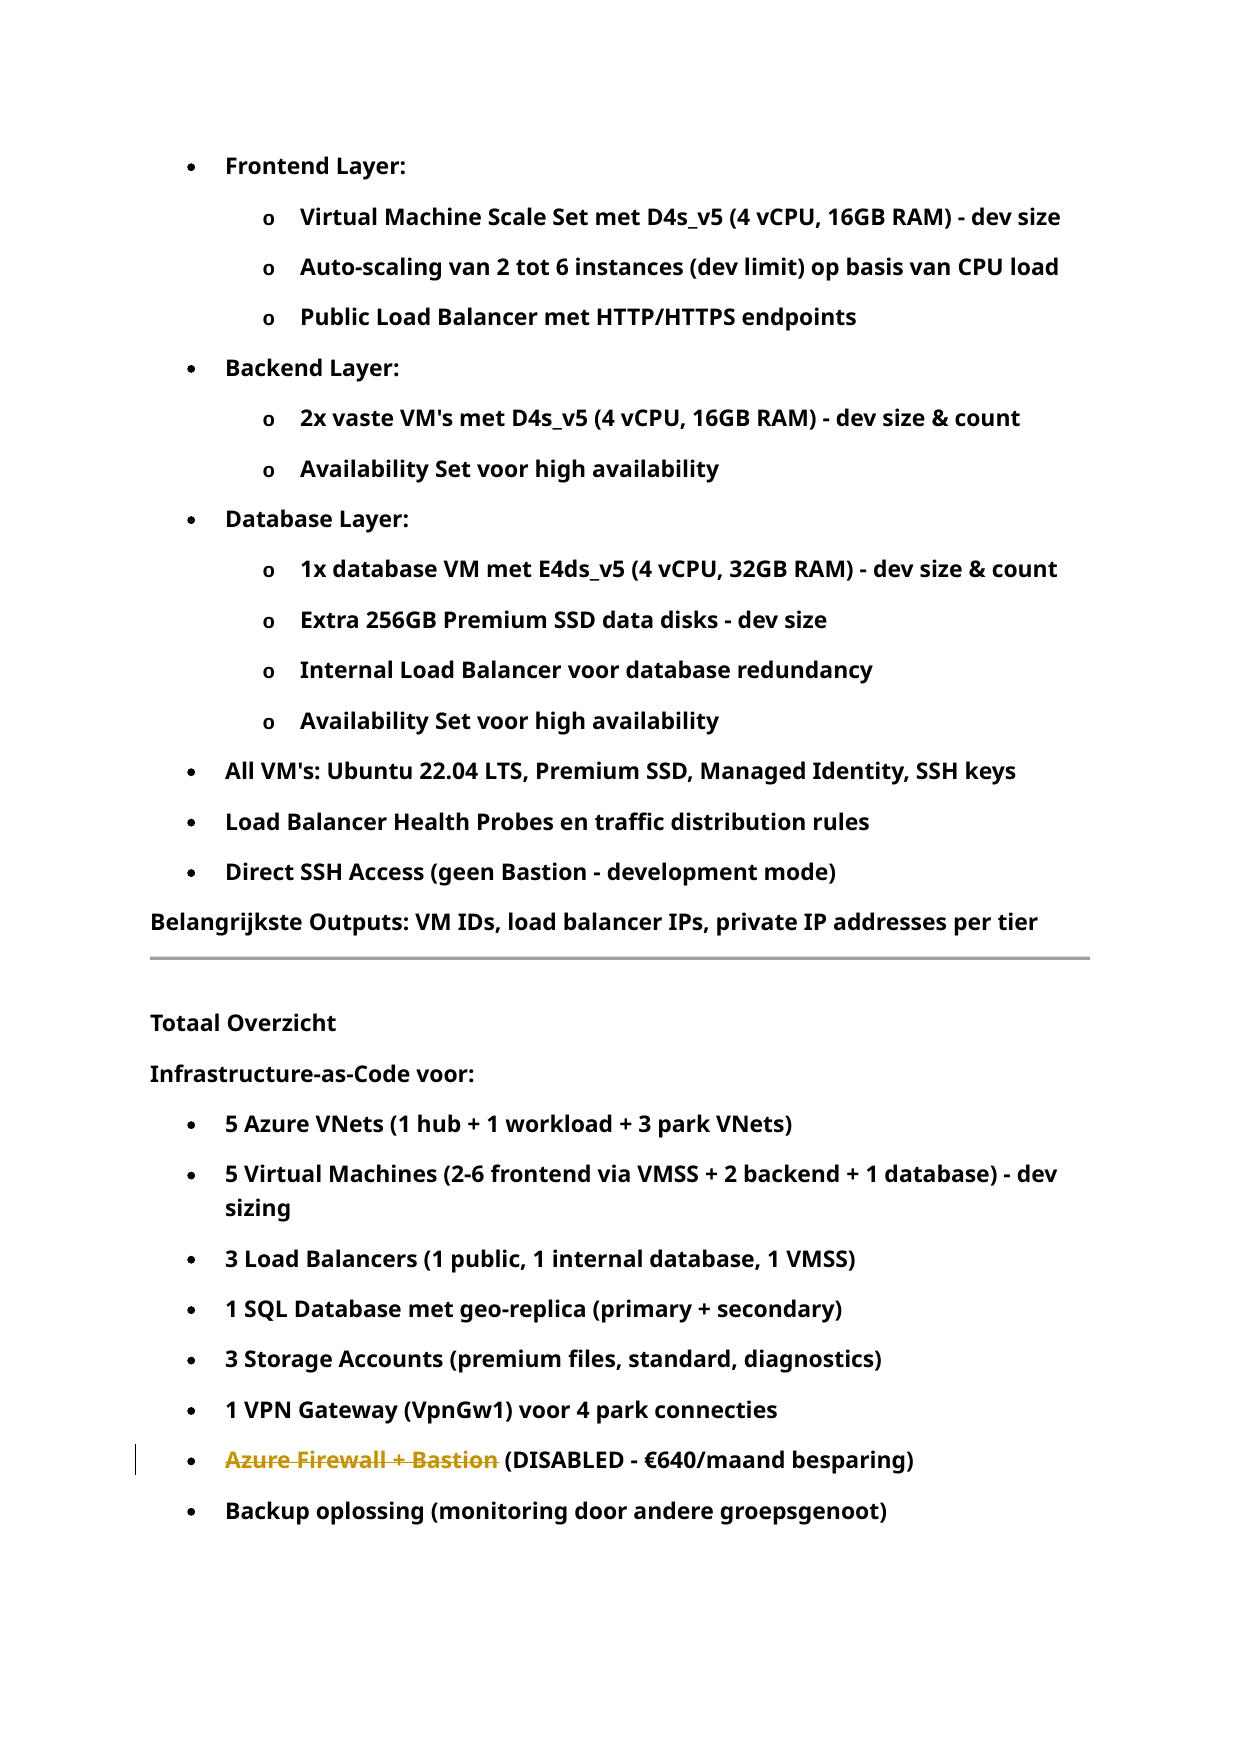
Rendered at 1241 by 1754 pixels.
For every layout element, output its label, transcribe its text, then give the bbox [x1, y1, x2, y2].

list Frontend Layer: [187, 150, 1090, 181]
list 2x vaste VM's met D4s_v5 (4 vCPU, 16GB RAM) - dev size & count [262, 402, 1090, 433]
list 3 Storage Accounts (premium files, standard, diagnostics) [187, 1343, 1090, 1374]
list 1x database VM met E4ds_v5 (4 vCPU, 32GB RAM) - dev size & count [262, 553, 1090, 584]
list Availability Set voor high availability [262, 704, 1090, 736]
list Load Balancer Health Probes en traffic distribution rules [187, 805, 1090, 837]
list 5 Azure VNets (1 hub + 1 workload + 3 park VNets) [187, 1108, 1090, 1139]
list Backend Layer: [187, 352, 1090, 383]
text Totaal Overzicht [150, 1007, 1090, 1038]
list 5 Virtual Machines (2-6 frontend via VMSS + 2 backend + 1 database) - dev sizing [187, 1158, 1090, 1223]
text Belangrijkste Outputs: VM IDs, load balancer IPs, private IP addresses per tier [150, 906, 1090, 937]
list Availability Set voor high availability [262, 452, 1090, 484]
list Auto-scaling van 2 tot 6 instances (dev limit) op basis van CPU load [262, 251, 1090, 282]
list 1 SQL Database met geo-replica (primary + secondary) [187, 1293, 1090, 1324]
list Direct SSH Access (geen Bastion - development mode) [187, 856, 1090, 887]
list 1 VPN Gateway (VpnGw1) voor 4 park connecties [187, 1394, 1090, 1425]
list Database Layer: [187, 503, 1090, 534]
list (DISABLED - €640/maand besparing) [187, 1444, 1090, 1475]
list Virtual Machine Scale Set met D4s_v5 (4 vCPU, 16GB RAM) - dev size [262, 200, 1090, 232]
list 3 Load Balancers (1 public, 1 internal database, 1 VMSS) [187, 1242, 1090, 1274]
list All VM's: Ubuntu 22.04 LTS, Premium SSD, Managed Identity, SSH keys [187, 755, 1090, 786]
list Backup oplossing (monitoring door andere groepsgenoot) [187, 1494, 1090, 1526]
list Extra 256GB Premium SSD data disks - dev size [262, 604, 1090, 635]
list Internal Load Balancer voor database redundancy [262, 654, 1090, 685]
text Infrastructure-as-Code voor: [150, 1057, 1090, 1089]
list Public Load Balancer met HTTP/HTTPS endpoints [262, 301, 1090, 332]
